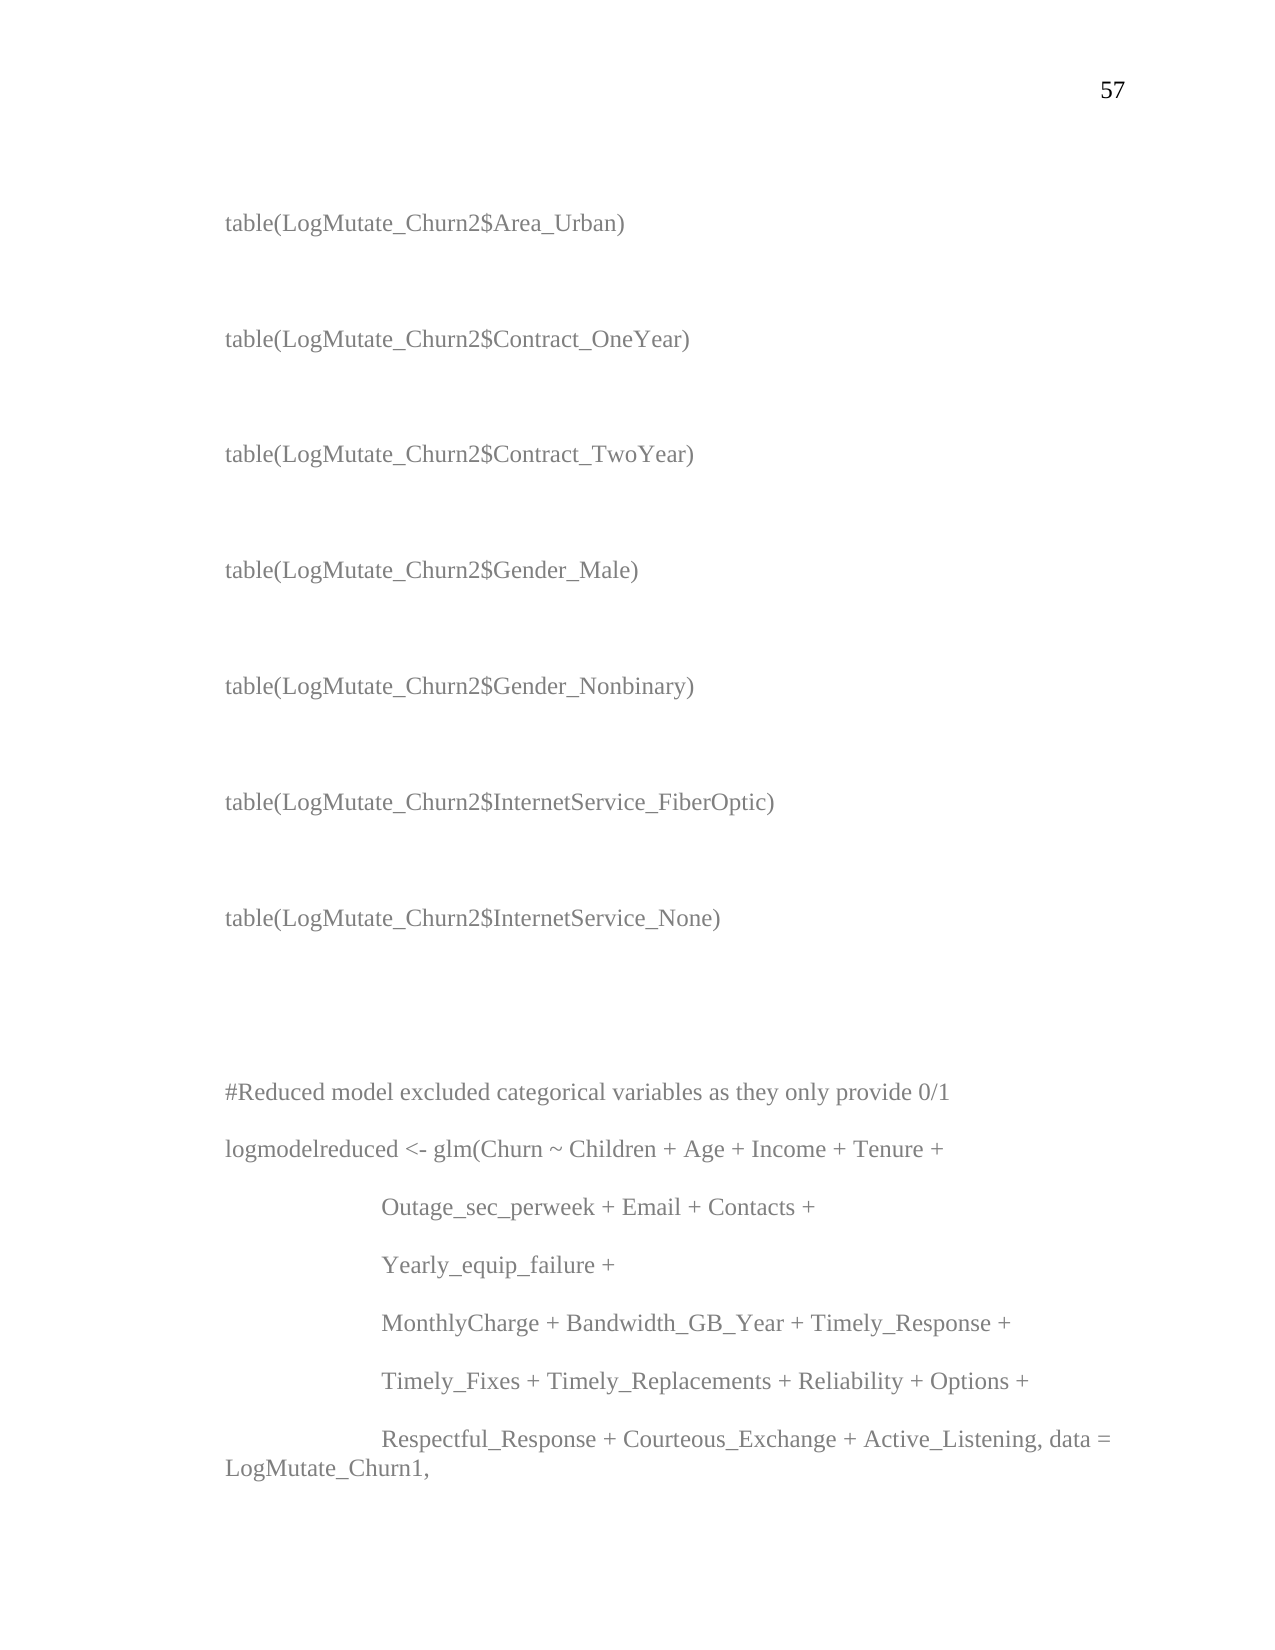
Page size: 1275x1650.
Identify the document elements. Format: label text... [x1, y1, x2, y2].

text logmodelreduced <- glm(Churn ~ Children + Age + Income + Tenure + [225, 1134, 1125, 1163]
text table(LogMutate_Churn2$Contract_TwoYear) [225, 439, 1125, 468]
text Outage_sec_perweek + Email + Contacts + [225, 1192, 1125, 1221]
text table(LogMutate_Churn2$Gender_Male) [225, 555, 1125, 584]
text table(LogMutate_Churn2$Gender_Nonbinary) [225, 671, 1125, 700]
text table(LogMutate_Churn2$Contract_OneYear) [225, 324, 1125, 352]
text Respectful_Response + Courteous_Exchange + Active_Listening, data = LogMutate_Churn1, [225, 1424, 1125, 1482]
text MonthlyCharge + Bandwidth_GB_Year + Timely_Response + [225, 1308, 1125, 1337]
text table(LogMutate_Churn2$InternetService_None) [225, 903, 1125, 932]
text Timely_Fixes + Timely_Replacements + Reliability + Options + [225, 1366, 1125, 1395]
text table(LogMutate_Churn2$Area_Urban) [225, 208, 1125, 237]
text Yearly_equip_failure + [225, 1250, 1125, 1279]
text table(LogMutate_Churn2$InternetService_FiberOptic) [225, 787, 1125, 816]
text #Reduced model excluded categorical variables as they only provide 0/1 [225, 1077, 1125, 1105]
